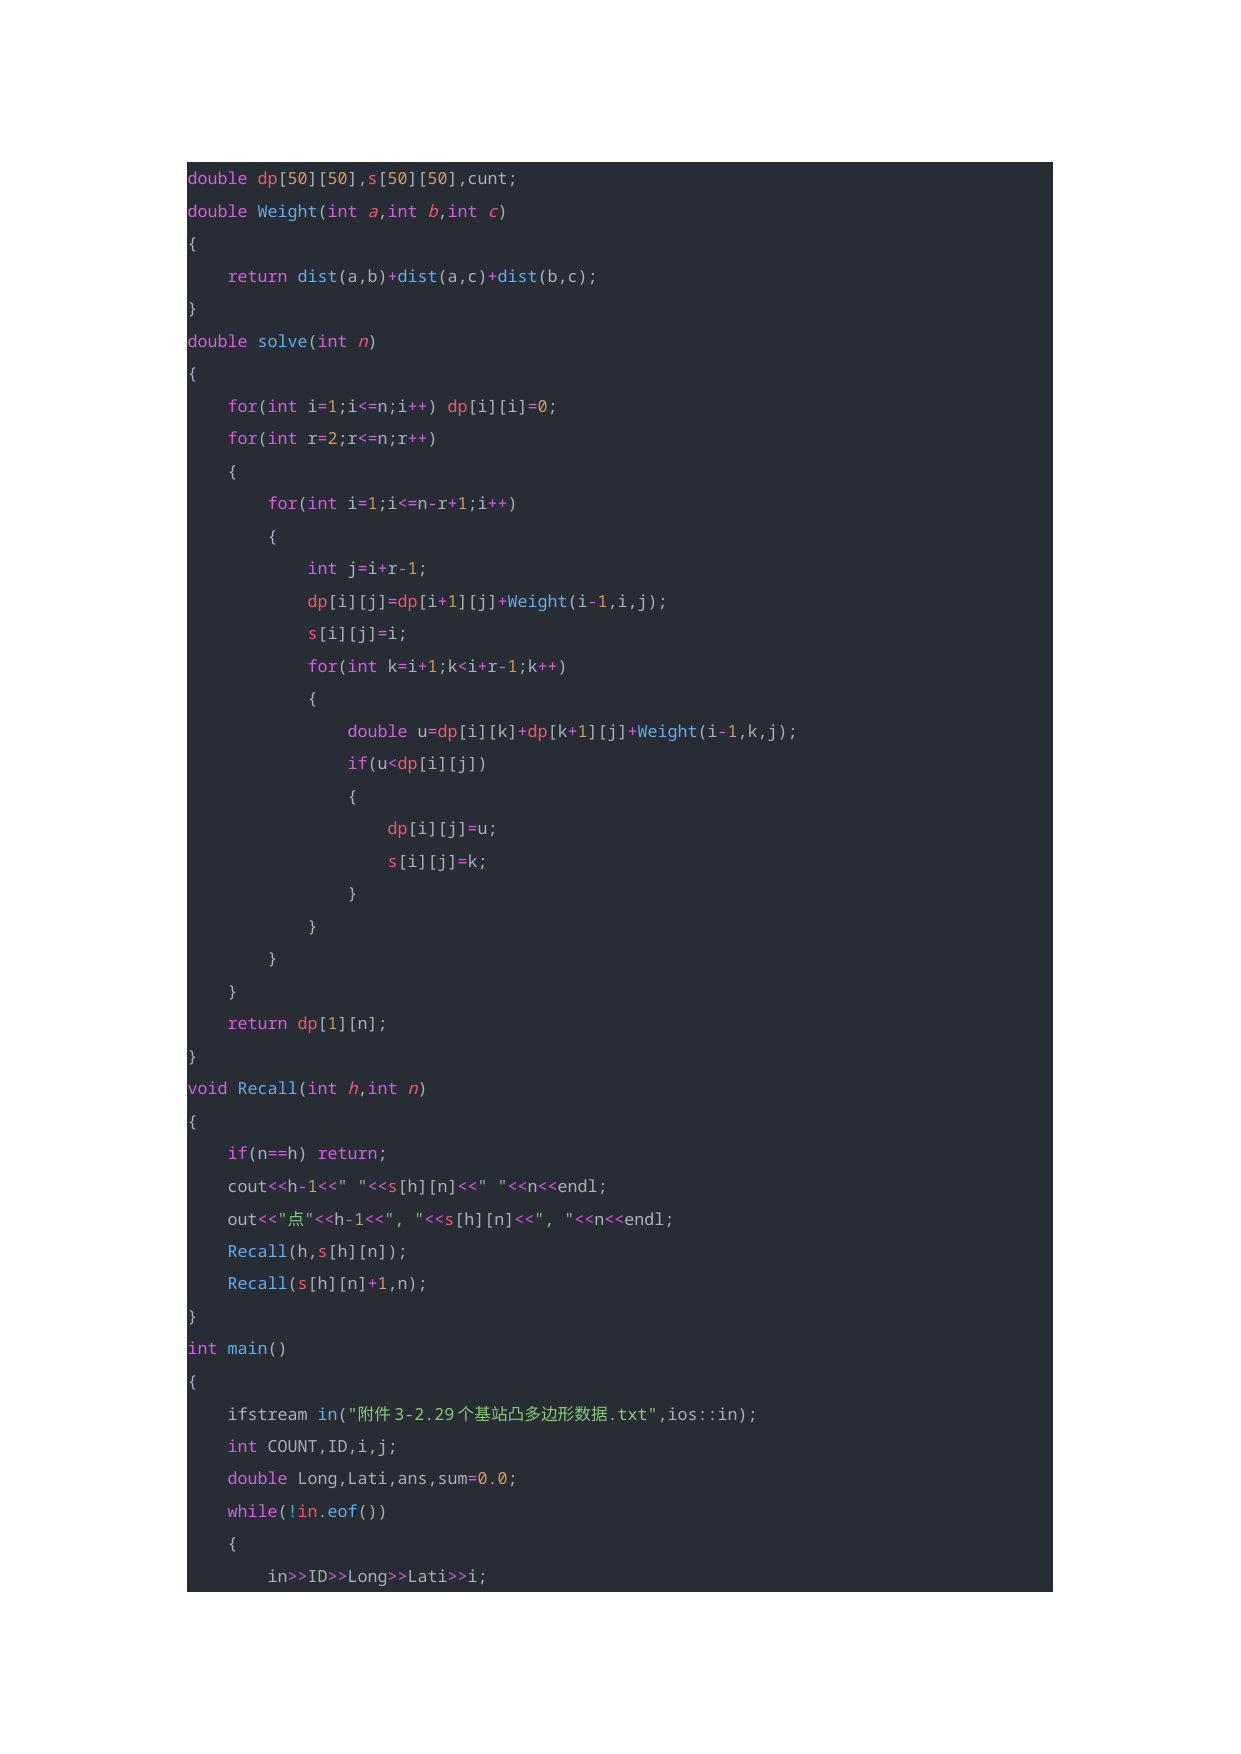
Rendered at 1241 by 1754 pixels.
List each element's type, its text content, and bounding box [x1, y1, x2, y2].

text double solve(int n) [187, 324, 1053, 357]
text } [187, 1039, 1053, 1072]
text double Long,Lati,ans,sum=0.0; [187, 1462, 1053, 1494]
text while(!in.eof()) [187, 1494, 1053, 1527]
text for(int i=1;i<=n;i++) dp[i][i]=0; [187, 389, 1053, 422]
text { [187, 779, 1053, 812]
text int COUNT,ID,i,j; [187, 1429, 1053, 1462]
text Recall(h,s[h][n]); [187, 1234, 1053, 1267]
text return dp[1][n]; [187, 1007, 1053, 1039]
text s[i][j]=k; [187, 844, 1053, 877]
text { [187, 454, 1053, 487]
text double dp[50][50],s[50][50],cunt; [187, 162, 1053, 194]
text void Recall(int h,int n) [187, 1072, 1053, 1104]
text int main() [187, 1332, 1053, 1364]
text Recall(s[h][n]+1,n); [187, 1267, 1053, 1299]
text } [187, 292, 1053, 324]
text } [187, 1299, 1053, 1332]
text { [187, 519, 1053, 552]
text { [187, 1527, 1053, 1559]
text dp[i][j]=dp[i+1][j]+Weight(i-1,i,j); [187, 584, 1053, 617]
text if(n==h) return; [187, 1137, 1053, 1169]
text } [187, 942, 1053, 974]
text for(int r=2;r<=n;r++) [187, 422, 1053, 454]
text { [187, 1104, 1053, 1137]
text { [187, 357, 1053, 389]
text out<<"点"<<h-1<<", "<<s[h][n]<<", "<<n<<endl; [187, 1202, 1053, 1234]
text in>>ID>>Long>>Lati>>i; [187, 1559, 1053, 1592]
text int j=i+r-1; [187, 552, 1053, 584]
text for(int i=1;i<=n-r+1;i++) [187, 487, 1053, 519]
text } [187, 909, 1053, 942]
text dp[i][j]=u; [187, 812, 1053, 844]
text { [187, 227, 1053, 259]
text } [187, 974, 1053, 1007]
text double Weight(int a,int b,int c) [187, 194, 1053, 227]
text cout<<h-1<<" "<<s[h][n]<<" "<<n<<endl; [187, 1169, 1053, 1202]
text if(u<dp[i][j]) [187, 747, 1053, 779]
text { [187, 682, 1053, 714]
text } [187, 877, 1053, 909]
text ifstream in("附件3-2.29个基站凸多边形数据.txt",ios::in); [187, 1397, 1053, 1429]
text double u=dp[i][k]+dp[k+1][j]+Weight(i-1,k,j); [187, 714, 1053, 747]
text s[i][j]=i; [187, 617, 1053, 649]
text for(int k=i+1;k<i+r-1;k++) [187, 649, 1053, 682]
text { [187, 1364, 1053, 1397]
text return dist(a,b)+dist(a,c)+dist(b,c); [187, 259, 1053, 292]
